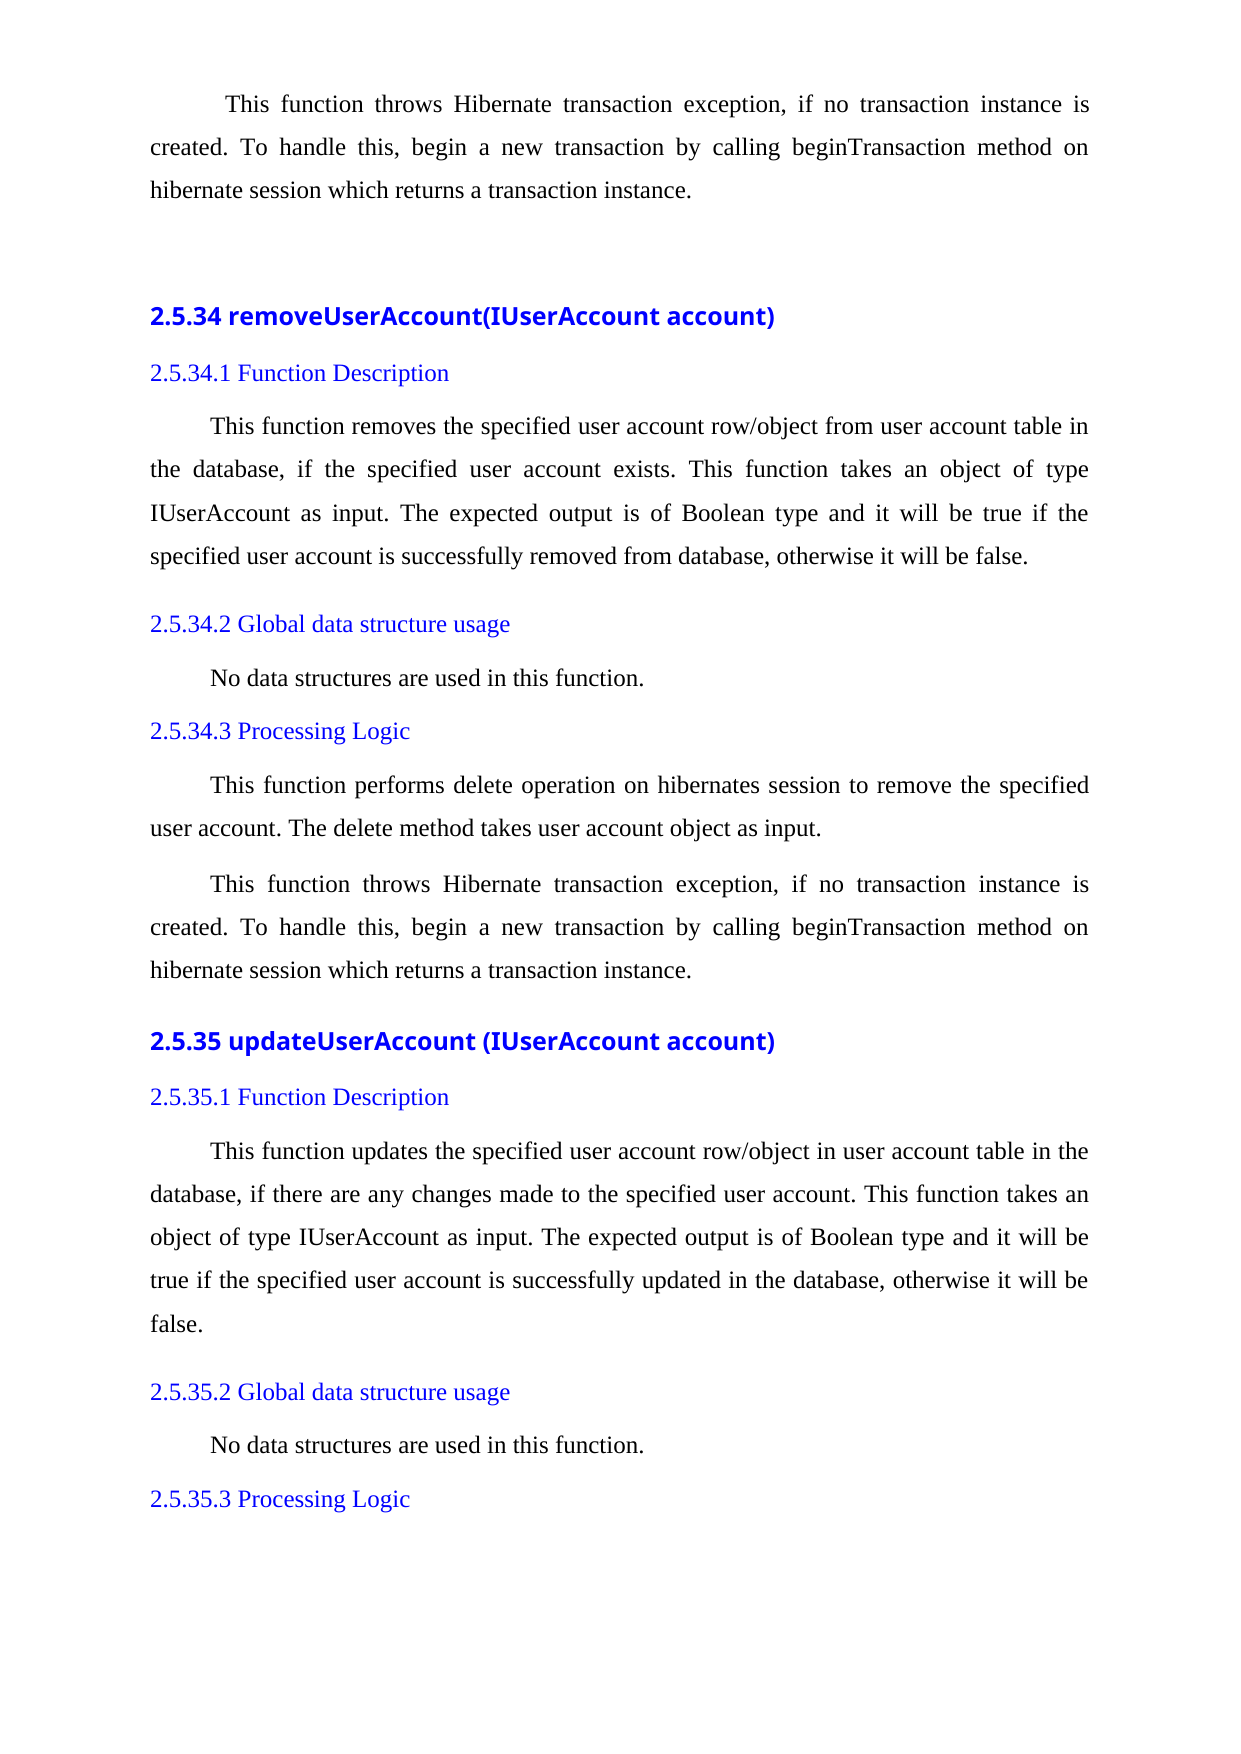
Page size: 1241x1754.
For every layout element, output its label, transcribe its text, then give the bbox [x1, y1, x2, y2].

subtitle 2.5.35.2 Global data structure usage [150, 1377, 1090, 1406]
subtitle 2.5.34.2 Global data structure usage [150, 609, 1090, 638]
text This function performs delete operation on hibernates session to remove the specified user account. The delete method takes user account object as input. [150, 770, 1090, 842]
subtitle 2.5.34.3 Processing Logic [150, 716, 1090, 745]
text This function removes the specified user account row/object from user account table in the database, if the specified user account exists. This function takes an object of type IUserAccount as input. The expected output is of Boolean type and it will be true if the specified user account is successfully removed from database, otherwise it will be false. [150, 411, 1090, 569]
text This function updates the specified user account row/object in user account table in the database, if there are any changes made to the specified user account. This function takes an object of type IUserAccount as input. The expected output is of Boolean type and it will be true if the specified user account is successfully updated in the database, otherwise it will be false. [150, 1136, 1090, 1337]
subtitle 2.5.35.1 Function Description [150, 1082, 1090, 1111]
subtitle No data structures are used in this function. [210, 1431, 1090, 1459]
text This function throws Hibernate transaction exception, if no transaction instance is created. To handle this, begin a new transaction by calling beginTransaction method on hibernate session which returns a transaction instance. [150, 869, 1090, 984]
subtitle 2.5.35 updateUserAccount (IUserAccount account) [150, 1023, 1090, 1057]
subtitle 2.5.35.3 Processing Logic [150, 1484, 1090, 1513]
subtitle 2.5.34 removeUserAccount(IUserAccount account) [150, 299, 1090, 333]
subtitle No data structures are used in this function. [210, 663, 1090, 691]
text This function throws Hibernate transaction exception, if no transaction instance is created. To handle this, begin a new transaction by calling beginTransaction method on hibernate session which returns a transaction instance. [150, 89, 1090, 204]
subtitle 2.5.34.1 Function Description [150, 358, 1090, 386]
